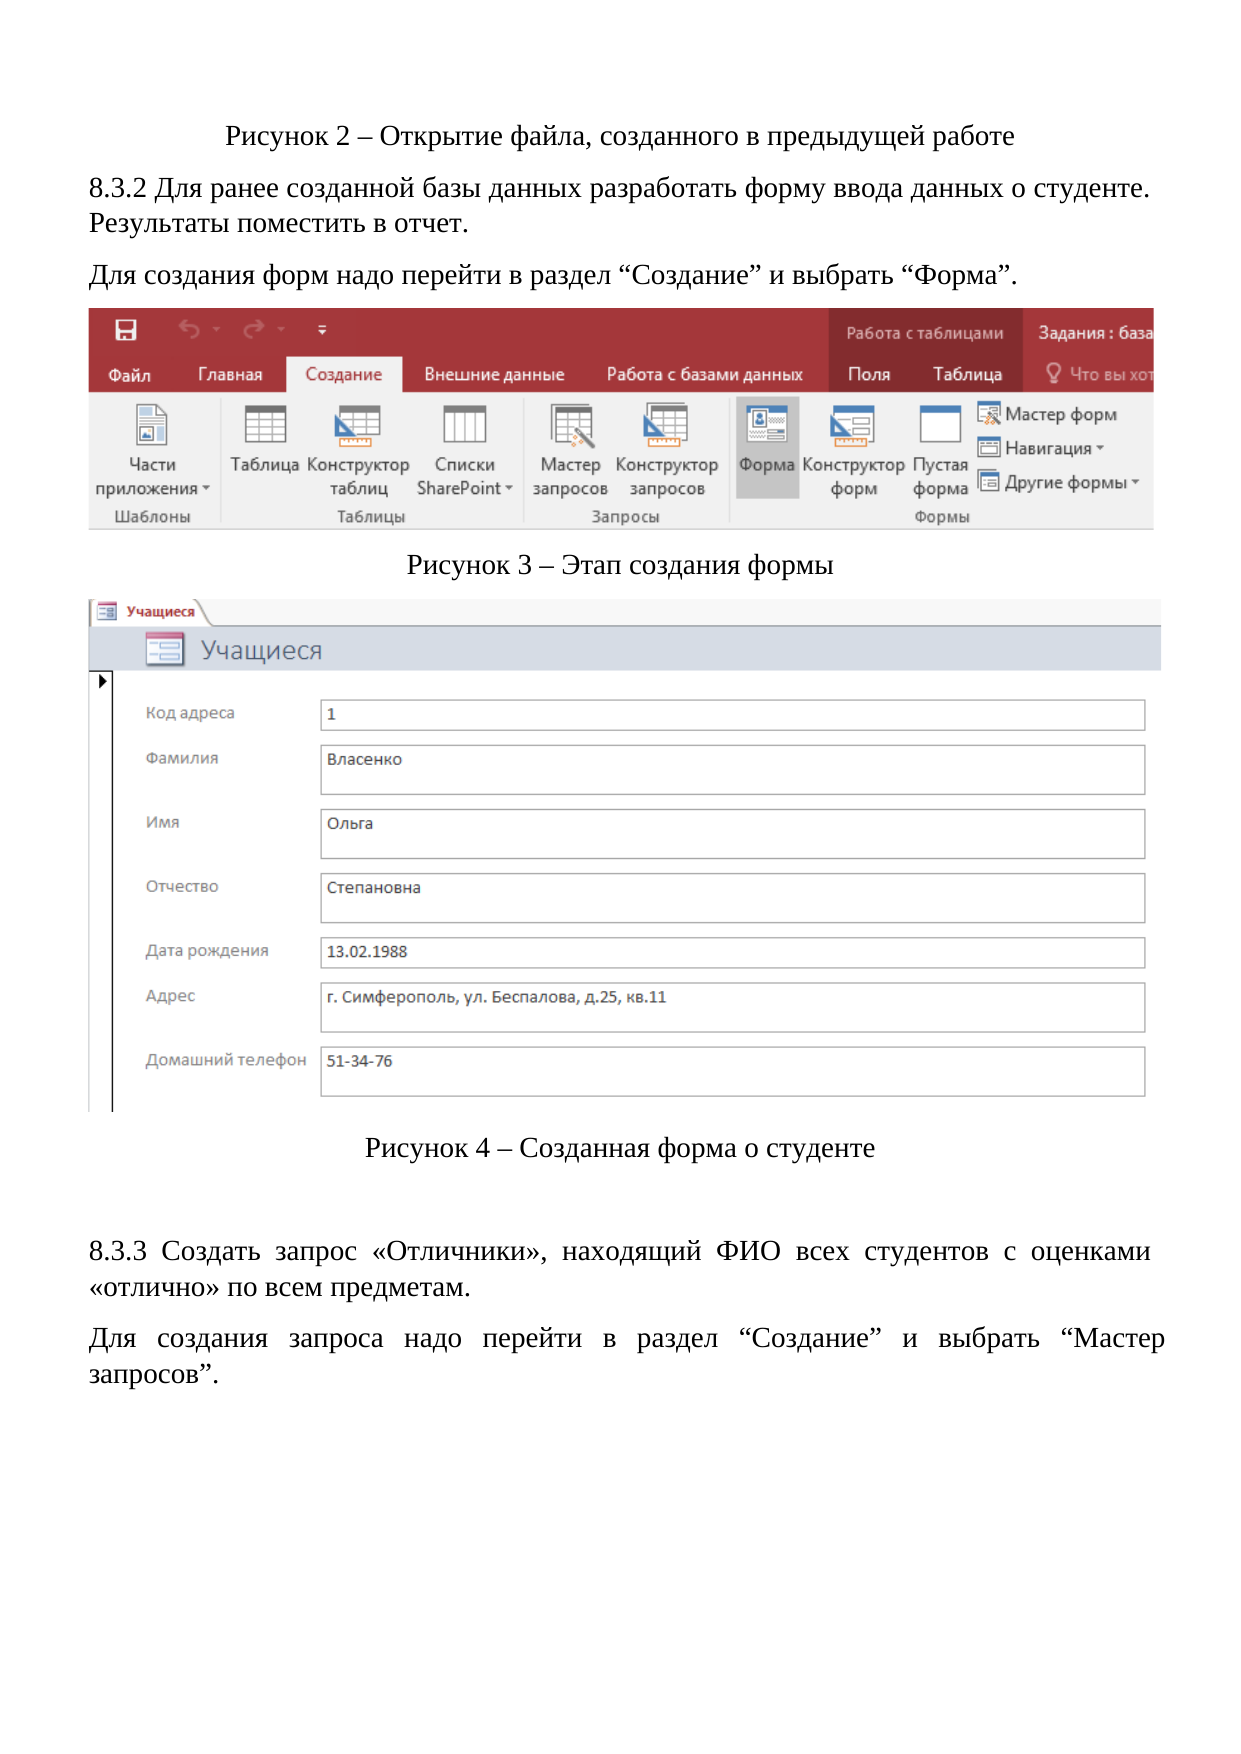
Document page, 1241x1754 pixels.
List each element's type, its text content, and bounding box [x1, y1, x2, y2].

text 8.3.2 Для ранее созданной базы данных разработать форму ввода данных о студенте. Результаты поместить в отчет. [88, 170, 1152, 239]
text Для создания форм надо перейти в раздел “Создание” и выбрать “Форма”. [88, 257, 1152, 291]
picture [88, 599, 1162, 1112]
text Для создания запроса надо перейти в раздел “Создание” и выбрать “Мастер запросов”. [88, 1321, 1167, 1389]
text Рисунок 3 – Этап создания формы [88, 547, 1152, 581]
text Рисунок 4 – Созданная форма о студенте [88, 1130, 1152, 1163]
text Рисунок 2 – Открытие файла, созданного в предыдущей работе [88, 118, 1152, 152]
picture [88, 308, 1154, 530]
text 8.3.3 Создать запрос «Отличники», находящий ФИО всех студентов с оценками «отлично» по всем предметам. [88, 1233, 1152, 1302]
